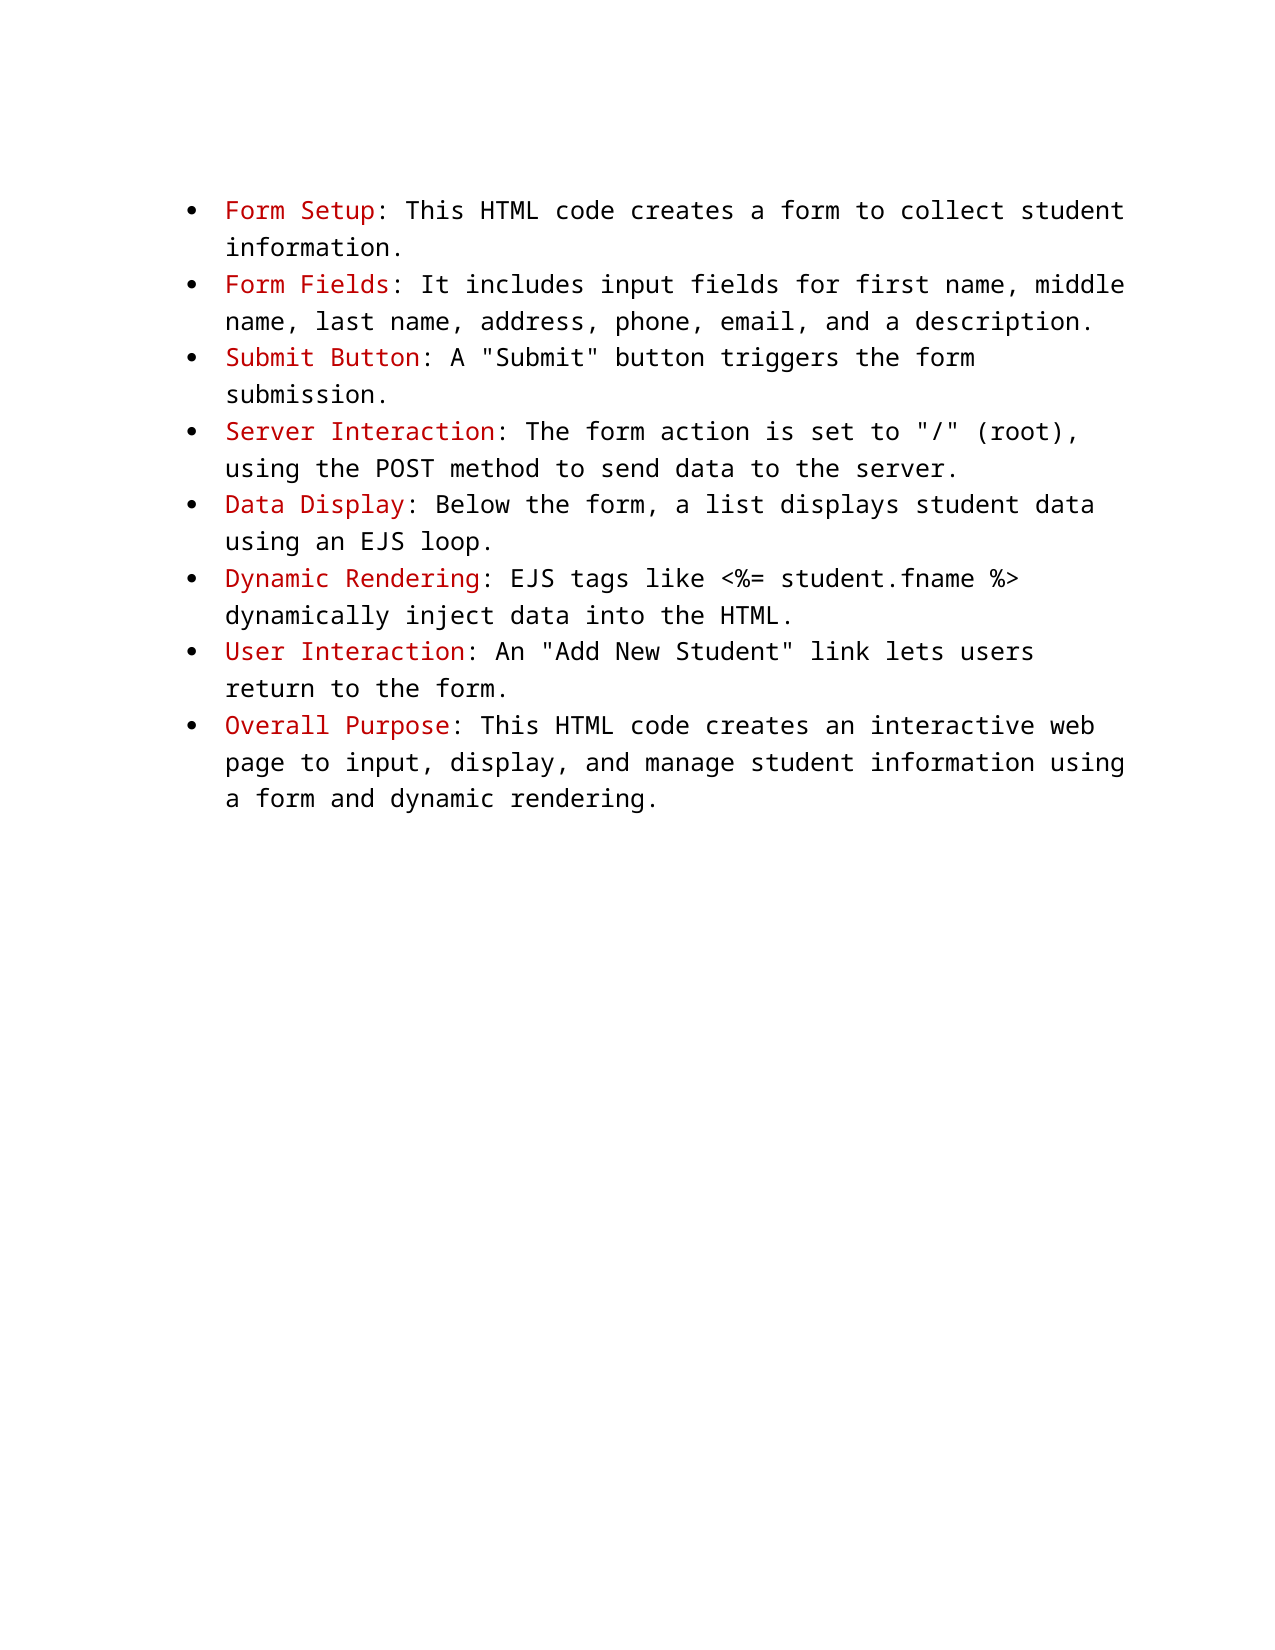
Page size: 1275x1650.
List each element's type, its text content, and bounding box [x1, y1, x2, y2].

list Form Setup: This HTML code creates a form to collect student information. [187, 193, 1125, 264]
list Form Fields: It includes input fields for first name, middle name, last name, address, phone, email, and a description. [187, 266, 1125, 337]
list User Interaction: An "Add New Student" link lets users return to the form. [187, 634, 1125, 705]
list Submit Button: A "Submit" button triggers the form submission. [187, 340, 1125, 411]
list Server Interaction: The form action is set to "/" (root), using the POST method to send data to the server. [187, 413, 1125, 484]
list Dynamic Rendering: EJS tags like <%= student.fname %> dynamically inject data into the HTML. [187, 561, 1125, 631]
list Overall Purpose: This HTML code creates an interactive web page to input, display, and manage student information using a form and dynamic rendering. [187, 708, 1125, 815]
list Data Display: Below the form, a list displays student data using an EJS loop. [187, 487, 1125, 558]
